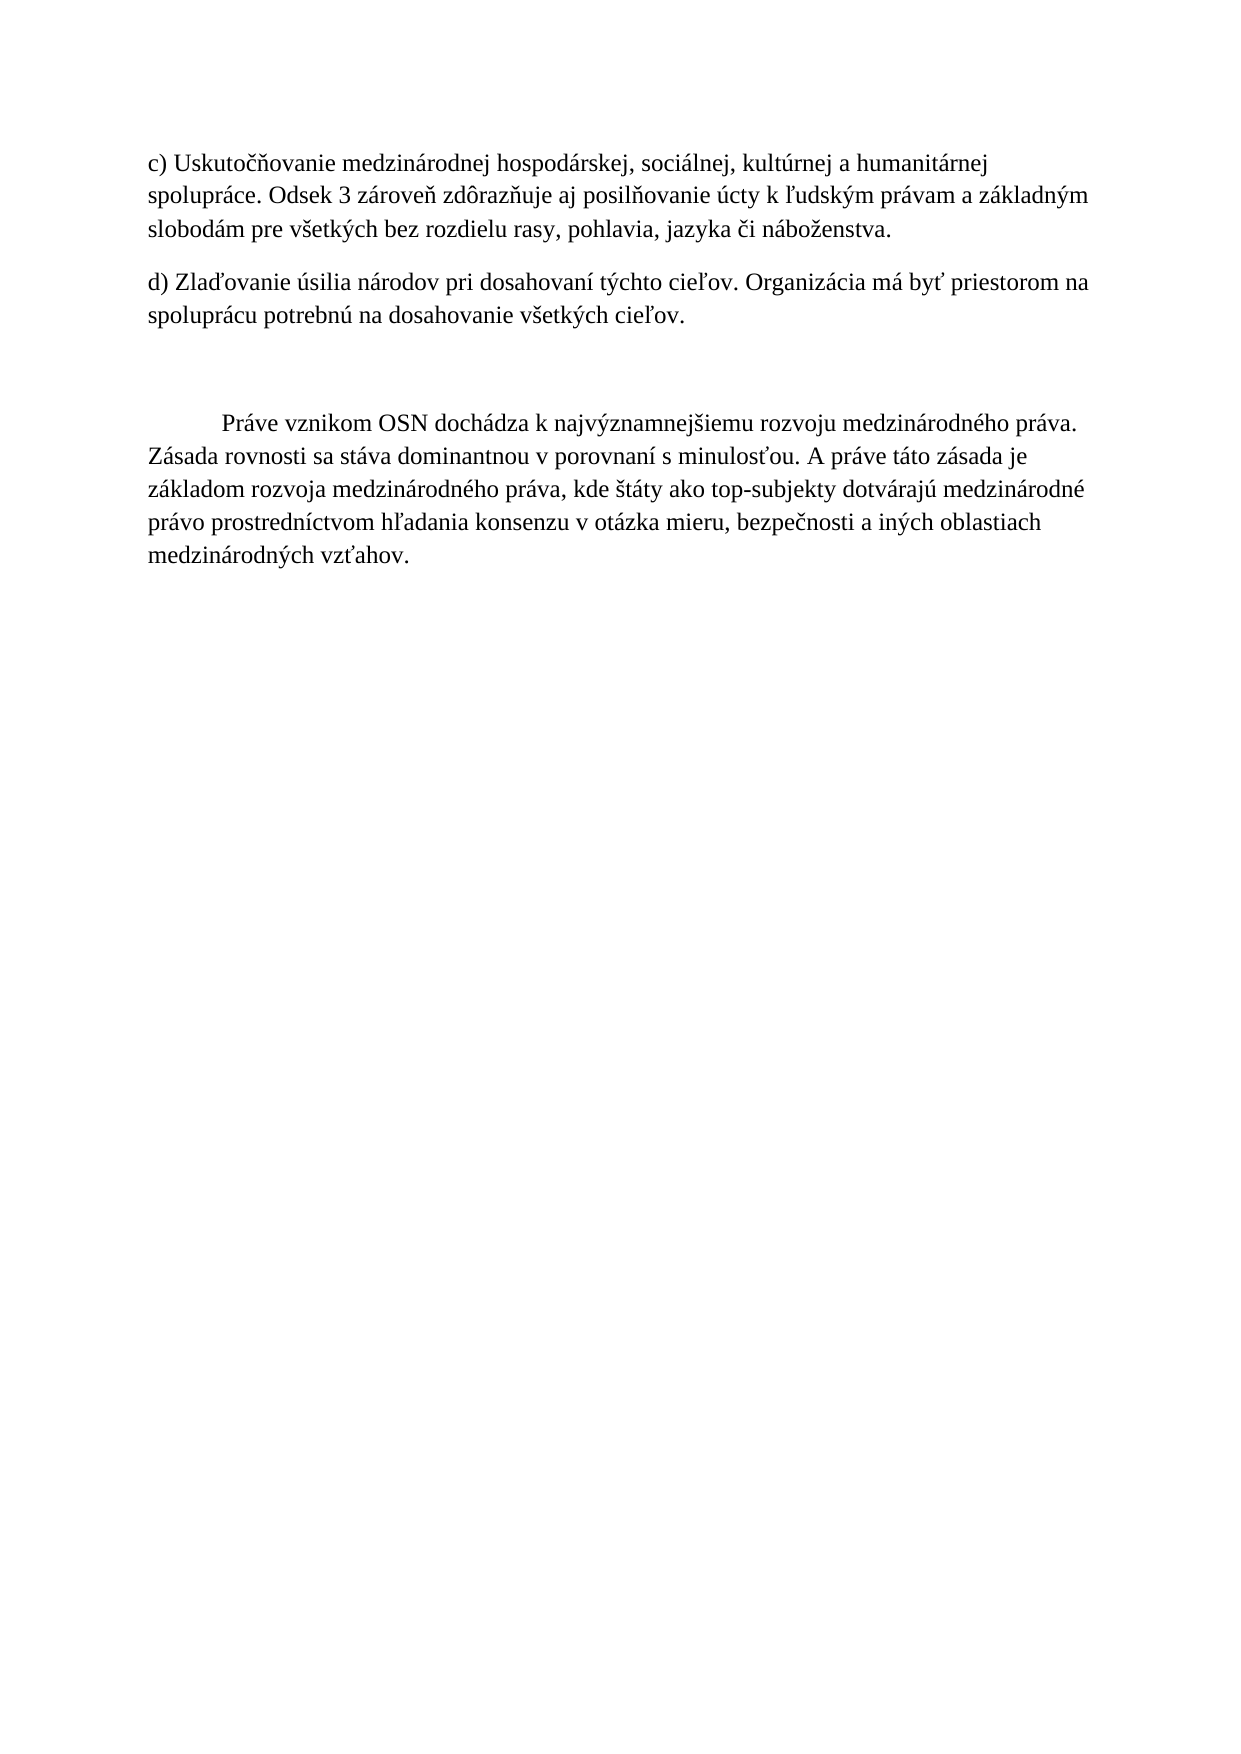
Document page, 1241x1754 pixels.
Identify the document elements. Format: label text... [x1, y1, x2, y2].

text c) Uskutočňovanie medzinárodnej hospodárskej, sociálnej, kultúrnej a humanitárnej spolupráce. Odsek 3 zároveň zdôrazňuje aj posilňovanie úcty k ľudským právam a základným slobodám pre všetkých bez rozdielu rasy, pohlavia, jazyka či náboženstva. [148, 148, 1093, 242]
text Práve vznikom OSN dochádza k najvýznamnejšiemu rozvoju medzinárodného práva. Zásada rovnosti sa stáva dominantnou v porovnaní s minulosťou. A práve táto zásada je základom rozvoja medzinárodného práva, kde štáty ako top-subjekty dotvárajú medzinárodné právo prostredníctvom hľadania konsenzu v otázka mieru, bezpečnosti a iných oblastiach medzinárodných vzťahov. [148, 408, 1093, 569]
text d) Zlaďovanie úsilia národov pri dosahovaní týchto cieľov. Organizácia má byť priestorom na spoluprácu potrebnú na dosahovanie všetkých cieľov. [148, 267, 1093, 329]
